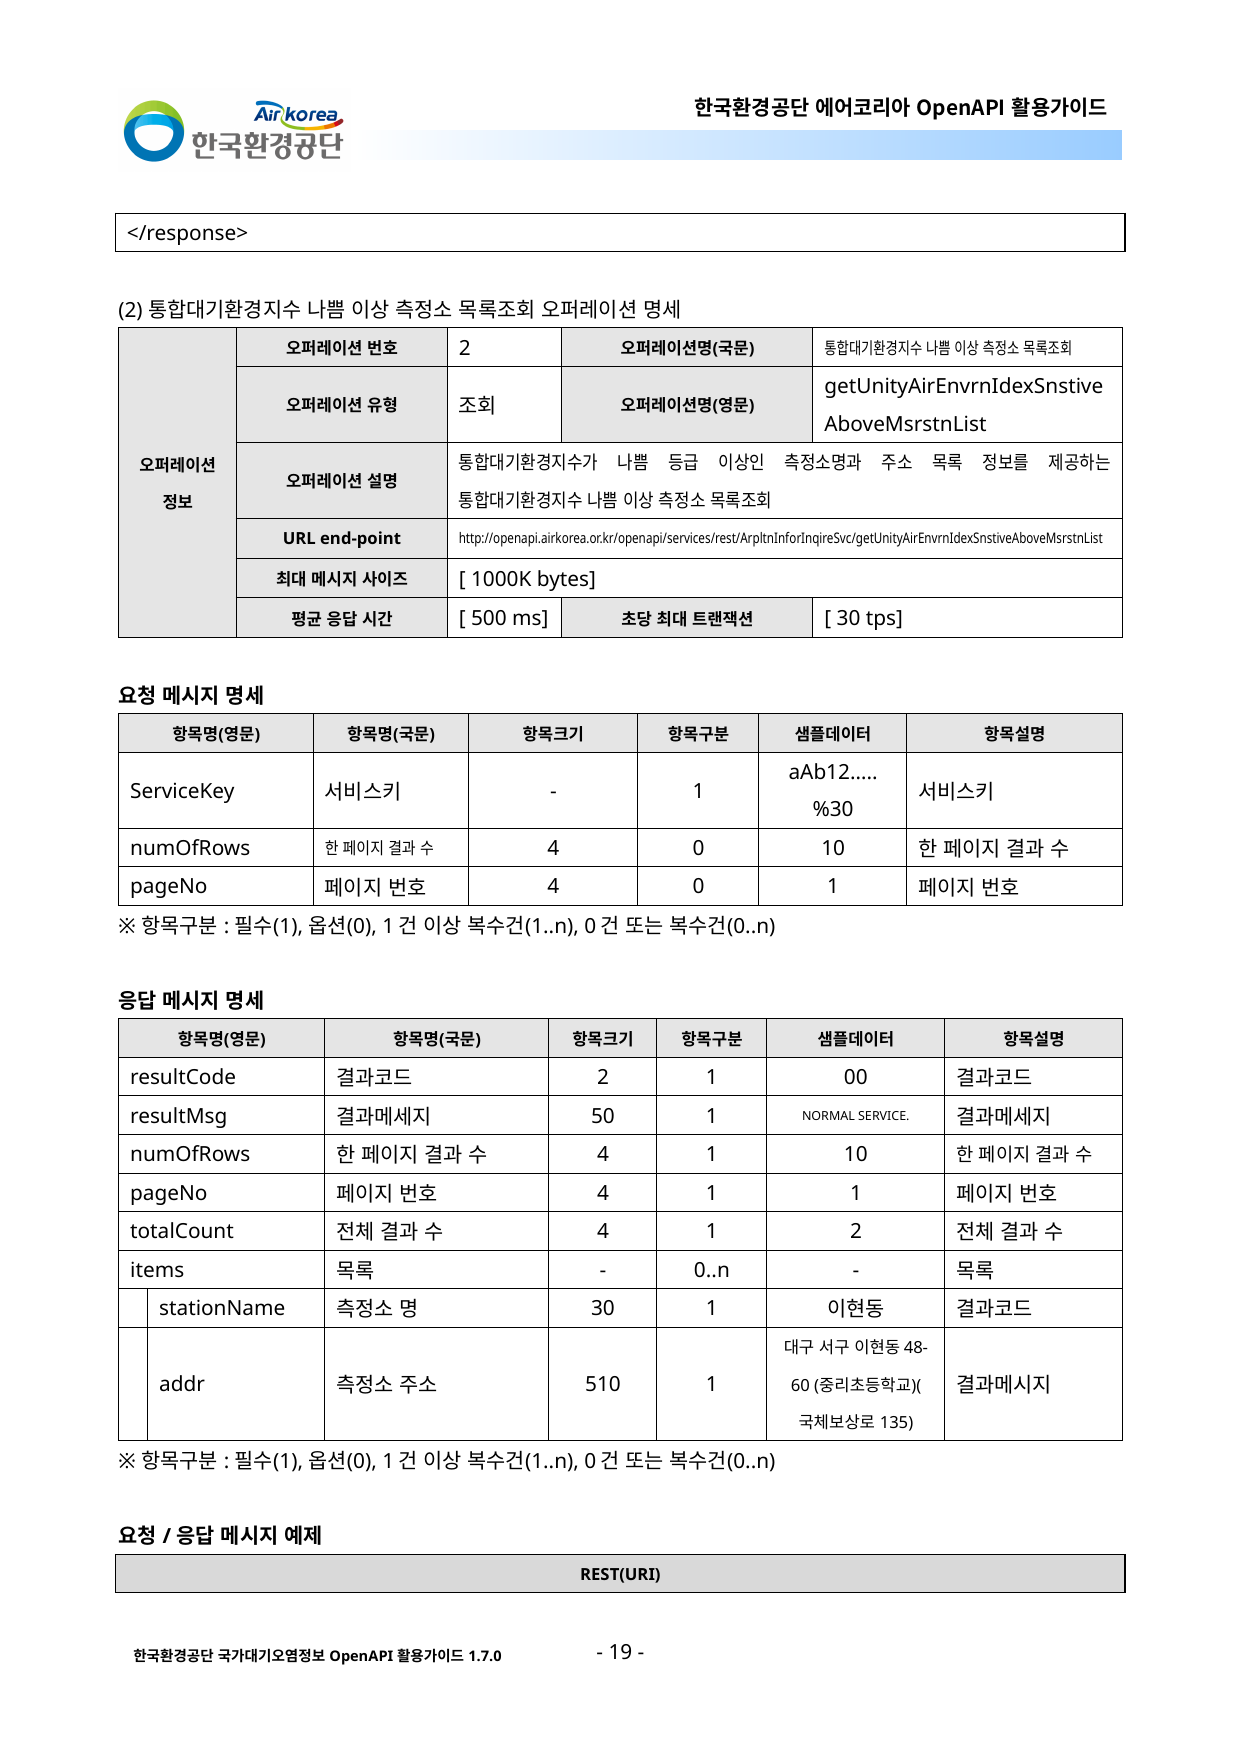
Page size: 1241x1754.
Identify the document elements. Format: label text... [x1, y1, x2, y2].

table_cell 결과코드 [325, 1058, 548, 1095]
table_cell 결과코드 [945, 1058, 1122, 1095]
subtitle 요청 메시지 명세 [118, 676, 1122, 713]
table_cell 서비스키 [314, 753, 468, 828]
table_cell 4 [549, 1174, 656, 1211]
table_cell 10 [767, 1135, 944, 1172]
table_cell 목록 [325, 1251, 548, 1288]
table_header 항목구분 [638, 714, 758, 752]
table_cell 2 [767, 1212, 944, 1249]
table_header 2 [448, 328, 561, 366]
table_cell 10 [759, 829, 906, 866]
table_cell 1 [638, 753, 758, 828]
table_cell 오퍼레이션 유형 [237, 367, 447, 442]
table_cell 1 [657, 1174, 766, 1211]
table_cell NORMAL SERVICE. [767, 1096, 944, 1134]
table_cell 1 [767, 1174, 944, 1211]
table_cell 통합대기환경지수가 나쁨 등급 이상인 측정소명과 주소 목록 정보를 제공하는 통합대기환경지수 나쁨 이상 측정소 목록조회 [448, 443, 1122, 518]
table_cell 30 [549, 1289, 656, 1327]
table_header 샘플데이터 [759, 714, 906, 752]
table_cell 서비스키 [907, 753, 1122, 828]
table_cell 목록 [945, 1251, 1122, 1288]
table_cell totalCount [119, 1212, 324, 1249]
table_cell 한 페이지 결과 수 [907, 829, 1122, 866]
table_cell [ 30 tps] [813, 598, 1122, 637]
table_cell [ 500 ms] [448, 598, 561, 637]
table_cell [ 1000K bytes] [448, 559, 1122, 597]
table_cell 오퍼레이션 설명 [237, 443, 447, 518]
table_cell 대구 서구 이현동48-60 (중리초등학교)(국체보상로 135) [767, 1328, 944, 1440]
table_cell 결과메세지 [945, 1096, 1122, 1134]
table_header 항목크기 [469, 714, 637, 752]
subtitle 응답 메시지 명세 [118, 981, 1122, 1018]
table_header 항목명(국문) [325, 1019, 548, 1057]
table_cell 1 [657, 1135, 766, 1172]
table_cell pageNo [119, 1174, 324, 1211]
table_cell - [549, 1251, 656, 1288]
table_cell 0 [638, 829, 758, 866]
table_cell 전체 결과 수 [325, 1212, 548, 1249]
table_cell 평균 응답 시간 [237, 598, 447, 637]
text ※ 항목구분 : 필수(1), 옵션(0), 1건 이상 복수건(1..n), 0건 또는 복수건(0..n) [118, 1441, 1122, 1479]
table_cell 페이지 번호 [945, 1174, 1122, 1211]
table_cell 페이지 번호 [314, 867, 468, 905]
table_header REST(URI) [116, 1555, 1124, 1592]
table_cell 페이지 번호 [907, 867, 1122, 905]
table_cell - [469, 753, 637, 828]
table_cell 4 [469, 829, 637, 866]
table_header 항목명(영문) [119, 1019, 324, 1057]
subtitle 요청 / 응답 메시지 예제 [118, 1516, 1122, 1554]
table_cell 결과코드 [945, 1289, 1122, 1327]
table_cell resultMsg [119, 1096, 324, 1134]
text ※ 항목구분 : 필수(1), 옵션(0), 1건 이상 복수건(1..n), 0건 또는 복수건(0..n) [118, 906, 1122, 943]
table_cell 0..n [657, 1251, 766, 1288]
table_cell getUnityAirEnvrnIdexSnstiveAboveMsrstnList [813, 367, 1122, 442]
table_cell ServiceKey [119, 753, 313, 828]
table_cell 결과메시지 [945, 1328, 1122, 1440]
table_cell URL end-point [237, 519, 447, 558]
table_header 항목구분 [657, 1019, 766, 1057]
table_cell 00 [767, 1058, 944, 1095]
table_cell 한 페이지 결과 수 [325, 1135, 548, 1172]
table_cell numOfRows [119, 1135, 324, 1172]
table_cell 1 [657, 1289, 766, 1327]
table_cell 0 [638, 867, 758, 905]
table_cell 페이지 번호 [325, 1174, 548, 1211]
table_cell 1 [759, 867, 906, 905]
picture [118, 88, 352, 172]
subtitle 통합대기환경지수 나쁨 이상 측정소 목록조회 오퍼레이션 명세 [118, 290, 1122, 327]
table_cell 4 [469, 867, 637, 905]
table_cell 1 [657, 1328, 766, 1440]
table_cell 초당 최대 트랜잭션 [562, 598, 812, 637]
table_cell 최대 메시지 사이즈 [237, 559, 447, 597]
table_cell [119, 1328, 147, 1440]
table_cell aAb12…..%30 [759, 753, 906, 828]
table_cell - [767, 1251, 944, 1288]
table_cell pageNo [119, 867, 313, 905]
table_cell 4 [549, 1212, 656, 1249]
table_cell 전체 결과 수 [945, 1212, 1122, 1249]
table_header 오퍼레이션명(국문) [562, 328, 812, 366]
table_cell 결과메세지 [325, 1096, 548, 1134]
table_cell 조회 [448, 367, 561, 442]
table_header 오퍼레이션 정보 [119, 328, 236, 637]
table_cell 오퍼레이션명(영문) [562, 367, 812, 442]
table_cell resultCode [119, 1058, 324, 1095]
table_cell 2 [549, 1058, 656, 1095]
table_header 항목명(국문) [314, 714, 468, 752]
table_cell 1 [657, 1212, 766, 1249]
table_cell [119, 1289, 147, 1327]
table_header 항목설명 [907, 714, 1122, 752]
table_cell 측정소 명 [325, 1289, 548, 1327]
table_cell 측정소 주소 [325, 1328, 548, 1440]
table_cell 50 [549, 1096, 656, 1134]
table_header 통합대기환경지수 나쁨 이상 측정소 목록조회 [813, 328, 1122, 366]
table_header 항목크기 [549, 1019, 656, 1057]
table_cell stationName [148, 1289, 324, 1327]
table_cell 510 [549, 1328, 656, 1440]
table_cell http://openapi.airkorea.or.kr/openapi/services/rest/ArpltnInforInqireSvc/getUnityAirEnvrnIdexSnstiveAboveMsrstnList [448, 519, 1122, 558]
table_header 항목설명 [945, 1019, 1122, 1057]
table_cell 1 [657, 1058, 766, 1095]
table_header 항목명(영문) [119, 714, 313, 752]
table_cell 1 [657, 1096, 766, 1134]
table_cell 한 페이지 결과 수 [945, 1135, 1122, 1172]
table_cell 4 [549, 1135, 656, 1172]
table_cell 이현동 [767, 1289, 944, 1327]
table_cell items [119, 1251, 324, 1288]
table_cell numOfRows [119, 829, 313, 866]
table_header 샘플데이터 [767, 1019, 944, 1057]
table_cell addr [148, 1328, 324, 1440]
table_cell 한 페이지 결과 수 [314, 829, 468, 866]
table_header 오퍼레이션 번호 [237, 328, 447, 366]
